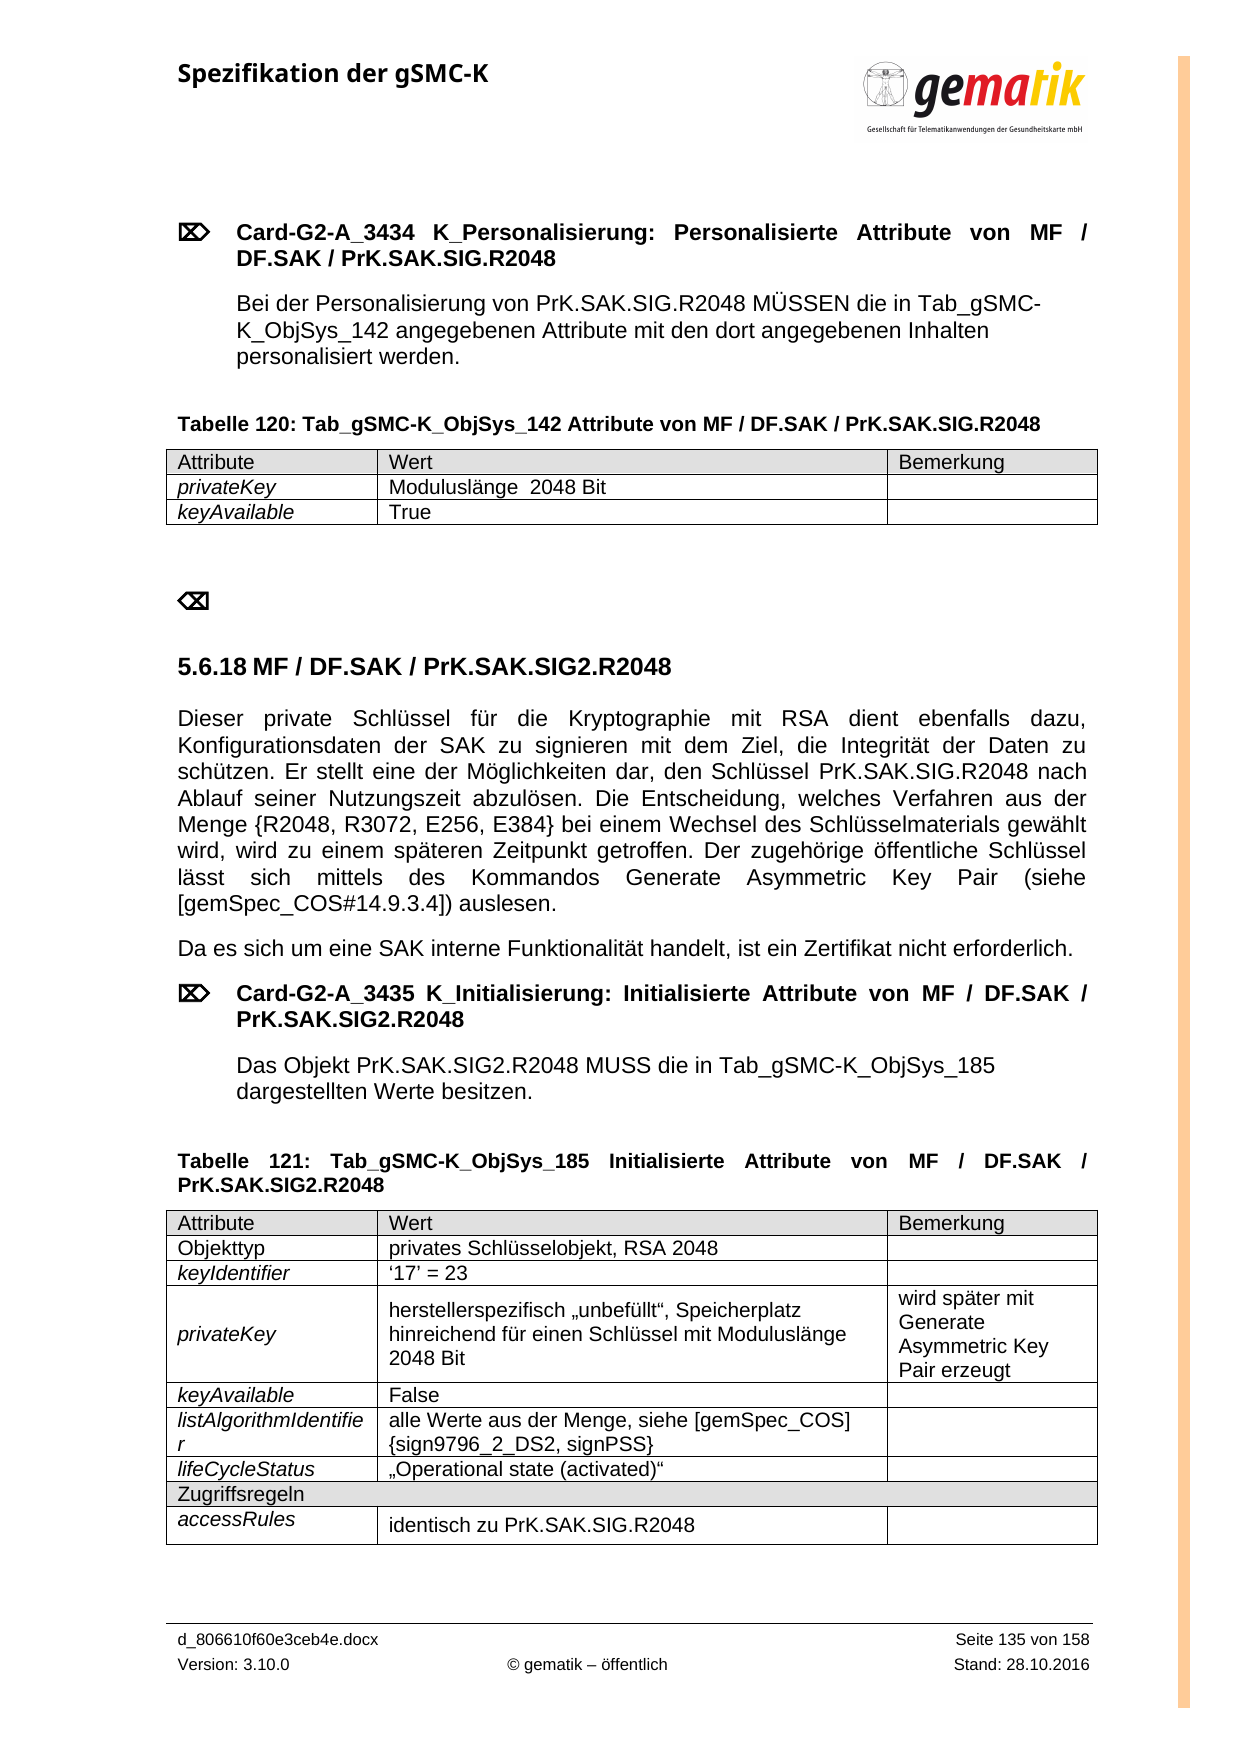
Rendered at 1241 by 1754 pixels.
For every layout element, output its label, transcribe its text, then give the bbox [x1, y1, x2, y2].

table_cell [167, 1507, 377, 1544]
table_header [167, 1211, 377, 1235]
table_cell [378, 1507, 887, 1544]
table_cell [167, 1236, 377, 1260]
text Da es sich um eine SAK interne Funktionalität handelt, ist ein Zertifikat nicht erforderlich. [177, 935, 1087, 961]
text Dieser private Schlüssel für die Kryptographie mit RSA dient ebenfalls dazu, Konfigurationsdaten der SAK zu signieren mit dem Ziel, die Integrität der Daten zu schützen. Er stellt eine der Möglichkeiten dar, den Schlüssel PrK.SAK.SIG.R2048 nach Ablauf seiner Nutzungszeit abzulösen. Die Entscheidung, welches Verfahren aus der Menge {R2048, R3072, E256, E384} bei einem Wechsel des Schlüsselmaterials gewählt wird, wird zu einem späteren Zeitpunkt getroffen. Der zugehörige öffentliche Schlüssel lässt sich mittels des Kommandos Generate Asymmetric Key Pair (siehe [gemSpec_COS#14.9.3.4]) auslesen. [177, 705, 1087, 916]
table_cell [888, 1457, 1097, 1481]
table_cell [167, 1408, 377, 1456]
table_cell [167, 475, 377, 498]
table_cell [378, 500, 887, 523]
text Card-G2-A_3435 K_Initialisierung: Initialisierte Attribute von MF / DF.SAK / PrK.SAK.SIG2.R2048 [177, 980, 1087, 1033]
text Card-G2-A_3434 K_Personalisierung: Personalisierte Attribute von MF / DF.SAK / PrK.SAK.SIG.R2048 [177, 219, 1087, 272]
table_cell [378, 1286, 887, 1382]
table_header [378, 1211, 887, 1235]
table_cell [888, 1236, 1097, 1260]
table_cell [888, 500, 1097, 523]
subtitle MF / DF.SAK / PrK.SAK.SIG2.R2048 [177, 652, 1087, 680]
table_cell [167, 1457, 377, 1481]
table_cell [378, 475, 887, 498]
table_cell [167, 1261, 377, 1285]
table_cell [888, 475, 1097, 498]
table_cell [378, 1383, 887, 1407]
picture [854, 56, 1088, 143]
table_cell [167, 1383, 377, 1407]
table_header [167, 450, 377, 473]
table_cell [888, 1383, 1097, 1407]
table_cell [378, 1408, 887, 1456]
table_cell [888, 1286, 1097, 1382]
text Das Objekt PrK.SAK.SIG2.R2048 MUSS die in Tab_gSMC-K_ObjSys_185 dargestellten Werte besitzen. [236, 1052, 1087, 1104]
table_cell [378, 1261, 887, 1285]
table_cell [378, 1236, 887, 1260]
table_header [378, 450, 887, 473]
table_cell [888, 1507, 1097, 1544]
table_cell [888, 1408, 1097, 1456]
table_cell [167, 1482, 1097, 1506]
text Bei der Personalisierung von PrK.SAK.SIG.R2048 MÜSSEN die in Tab_gSMC-K_ObjSys_142 angegebenen Attribute mit den dort angegebenen Inhalten personalisiert werden. [236, 290, 1087, 369]
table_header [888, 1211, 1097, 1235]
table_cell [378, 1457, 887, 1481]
text Tabelle 121: Tab_gSMC-K_ObjSys_185 Initialisierte Attribute von MF / DF.SAK / PrK.SAK.SIG2.R2048 [177, 1149, 1087, 1197]
text Tabelle 120: Tab_gSMC-K_ObjSys_142 Attribute von MF / DF.SAK / PrK.SAK.SIG.R2048 [177, 412, 1087, 436]
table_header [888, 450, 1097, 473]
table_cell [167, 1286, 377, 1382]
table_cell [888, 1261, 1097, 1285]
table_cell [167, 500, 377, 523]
